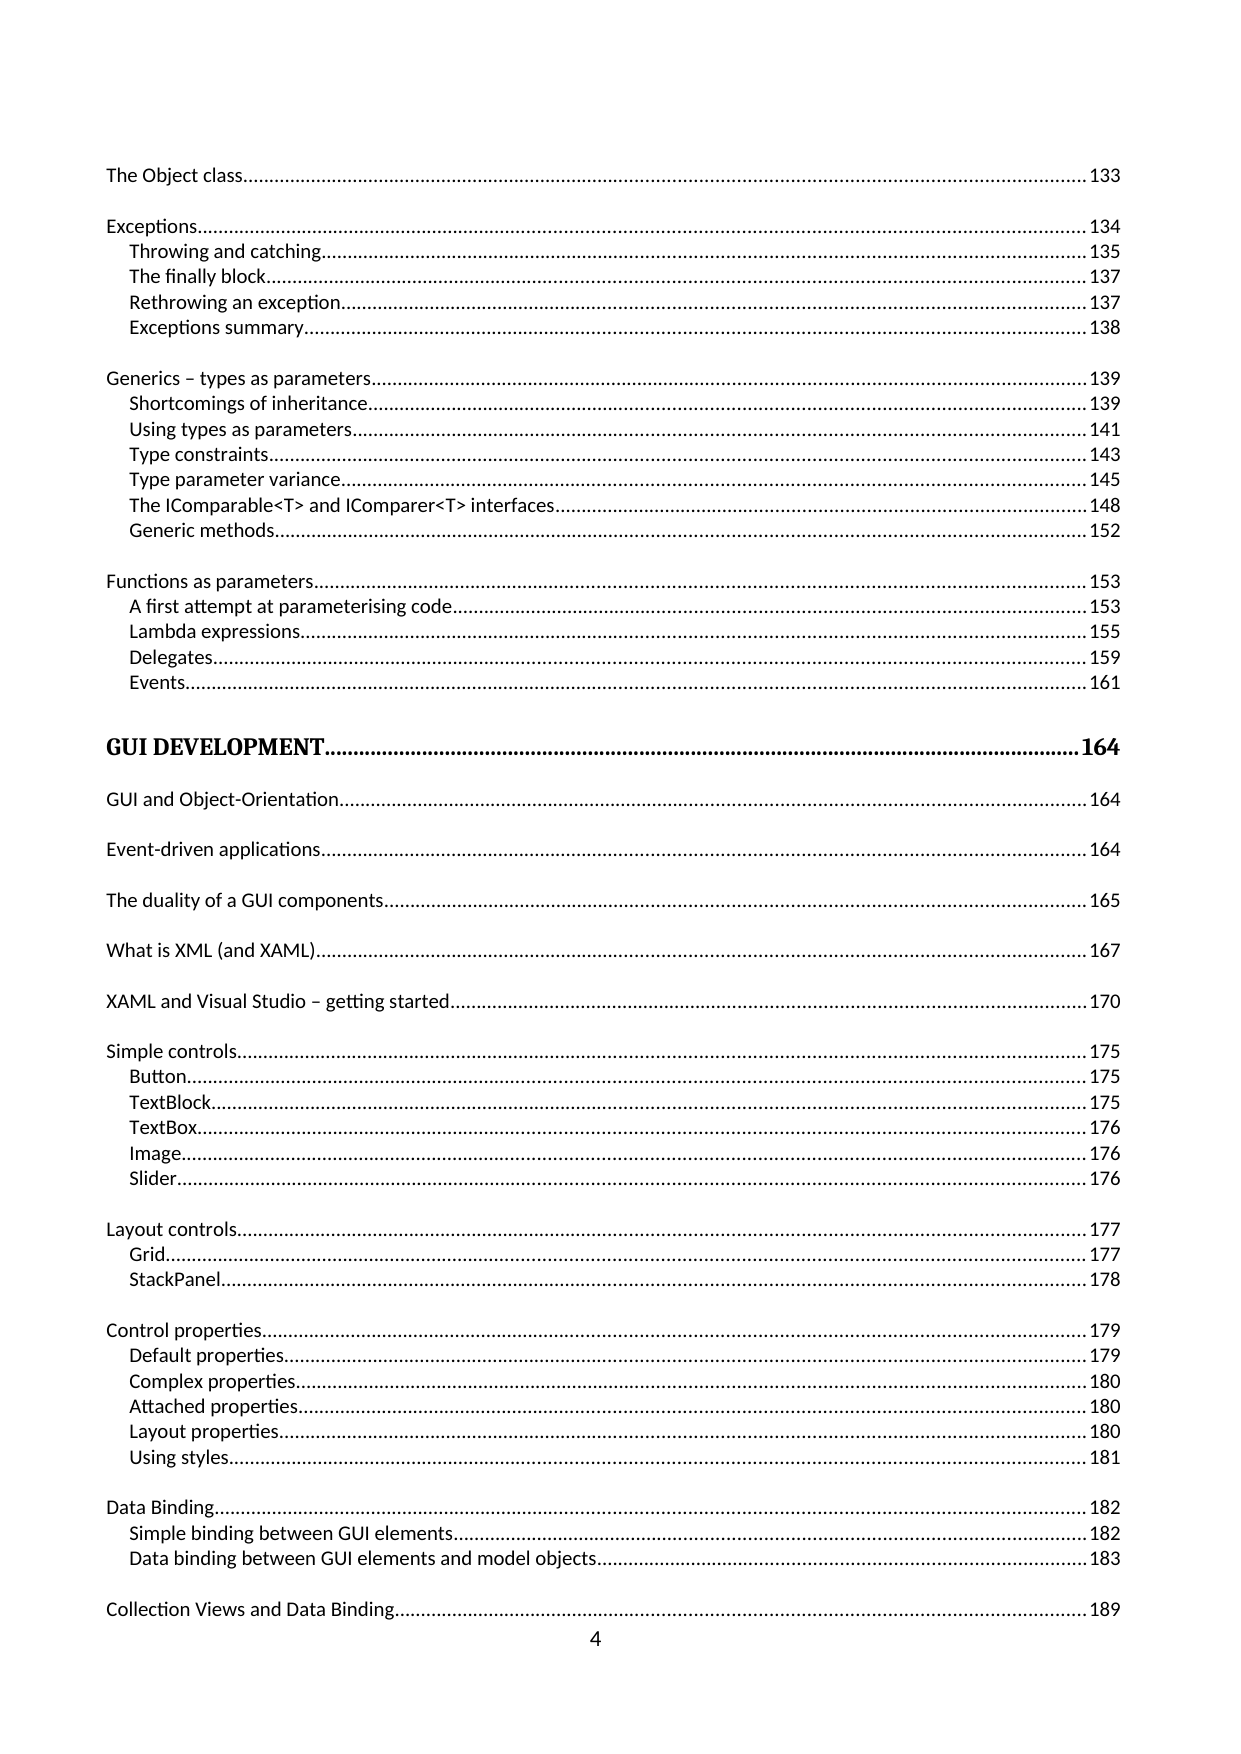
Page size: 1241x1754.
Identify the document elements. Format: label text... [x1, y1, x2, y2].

text What is XML (and XAML) 167 [106, 937, 1121, 963]
text Complex properties 180 [129, 1368, 1121, 1393]
text The finally block 137 [129, 264, 1121, 289]
text Layout properties 180 [129, 1419, 1121, 1444]
text Generic methods 152 [129, 517, 1121, 543]
text XAML and Visual Studio – getting started 170 [106, 988, 1121, 1013]
text TextBlock 175 [129, 1089, 1121, 1114]
text Simple binding between GUI elements 182 [129, 1520, 1121, 1545]
text Shortcomings of inheritance 139 [129, 390, 1121, 416]
text Event-driven applications 164 [106, 837, 1121, 862]
text TextBox 176 [129, 1114, 1121, 1140]
text Default properties 179 [129, 1342, 1121, 1368]
text StackPanel 178 [129, 1267, 1121, 1292]
text Exceptions 134 [106, 213, 1121, 238]
text Type constraints 143 [129, 441, 1121, 467]
text Grid 177 [129, 1241, 1121, 1267]
text The Object class 133 [106, 162, 1121, 188]
text Data Binding 182 [106, 1494, 1121, 1520]
text The IComparable<T> and IComparer<T> interfaces 148 [129, 492, 1121, 517]
text Simple controls 175 [106, 1038, 1121, 1064]
text Generics – types as parameters 139 [106, 365, 1121, 390]
text Type parameter variance 145 [129, 467, 1121, 492]
text Using styles 181 [129, 1444, 1121, 1469]
text Attached properties 180 [129, 1393, 1121, 1419]
text The duality of a GUI components 165 [106, 887, 1121, 912]
text Using types as parameters 141 [129, 416, 1121, 441]
text Data binding between GUI elements and model objects 183 [129, 1545, 1121, 1571]
text Rethrowing an exception 137 [129, 289, 1121, 314]
text Exceptions summary 138 [129, 314, 1121, 340]
text Layout controls 177 [106, 1216, 1121, 1241]
text Delegates 159 [129, 644, 1121, 669]
text Throwing and catching 135 [129, 238, 1121, 264]
text Events 161 [129, 669, 1121, 695]
text GUI Development 164 [106, 732, 1121, 761]
text Control properties 179 [106, 1317, 1121, 1342]
text Collection Views and Data Binding 189 [106, 1596, 1121, 1621]
text Functions as parameters 153 [106, 568, 1121, 593]
text Lambda expressions 155 [129, 619, 1121, 644]
text A first attempt at parameterising code 153 [129, 593, 1121, 619]
text Slider 176 [129, 1165, 1121, 1191]
text Button 175 [129, 1064, 1121, 1089]
text Image 176 [129, 1140, 1121, 1165]
text GUI and Object-Orientation 164 [106, 786, 1121, 812]
